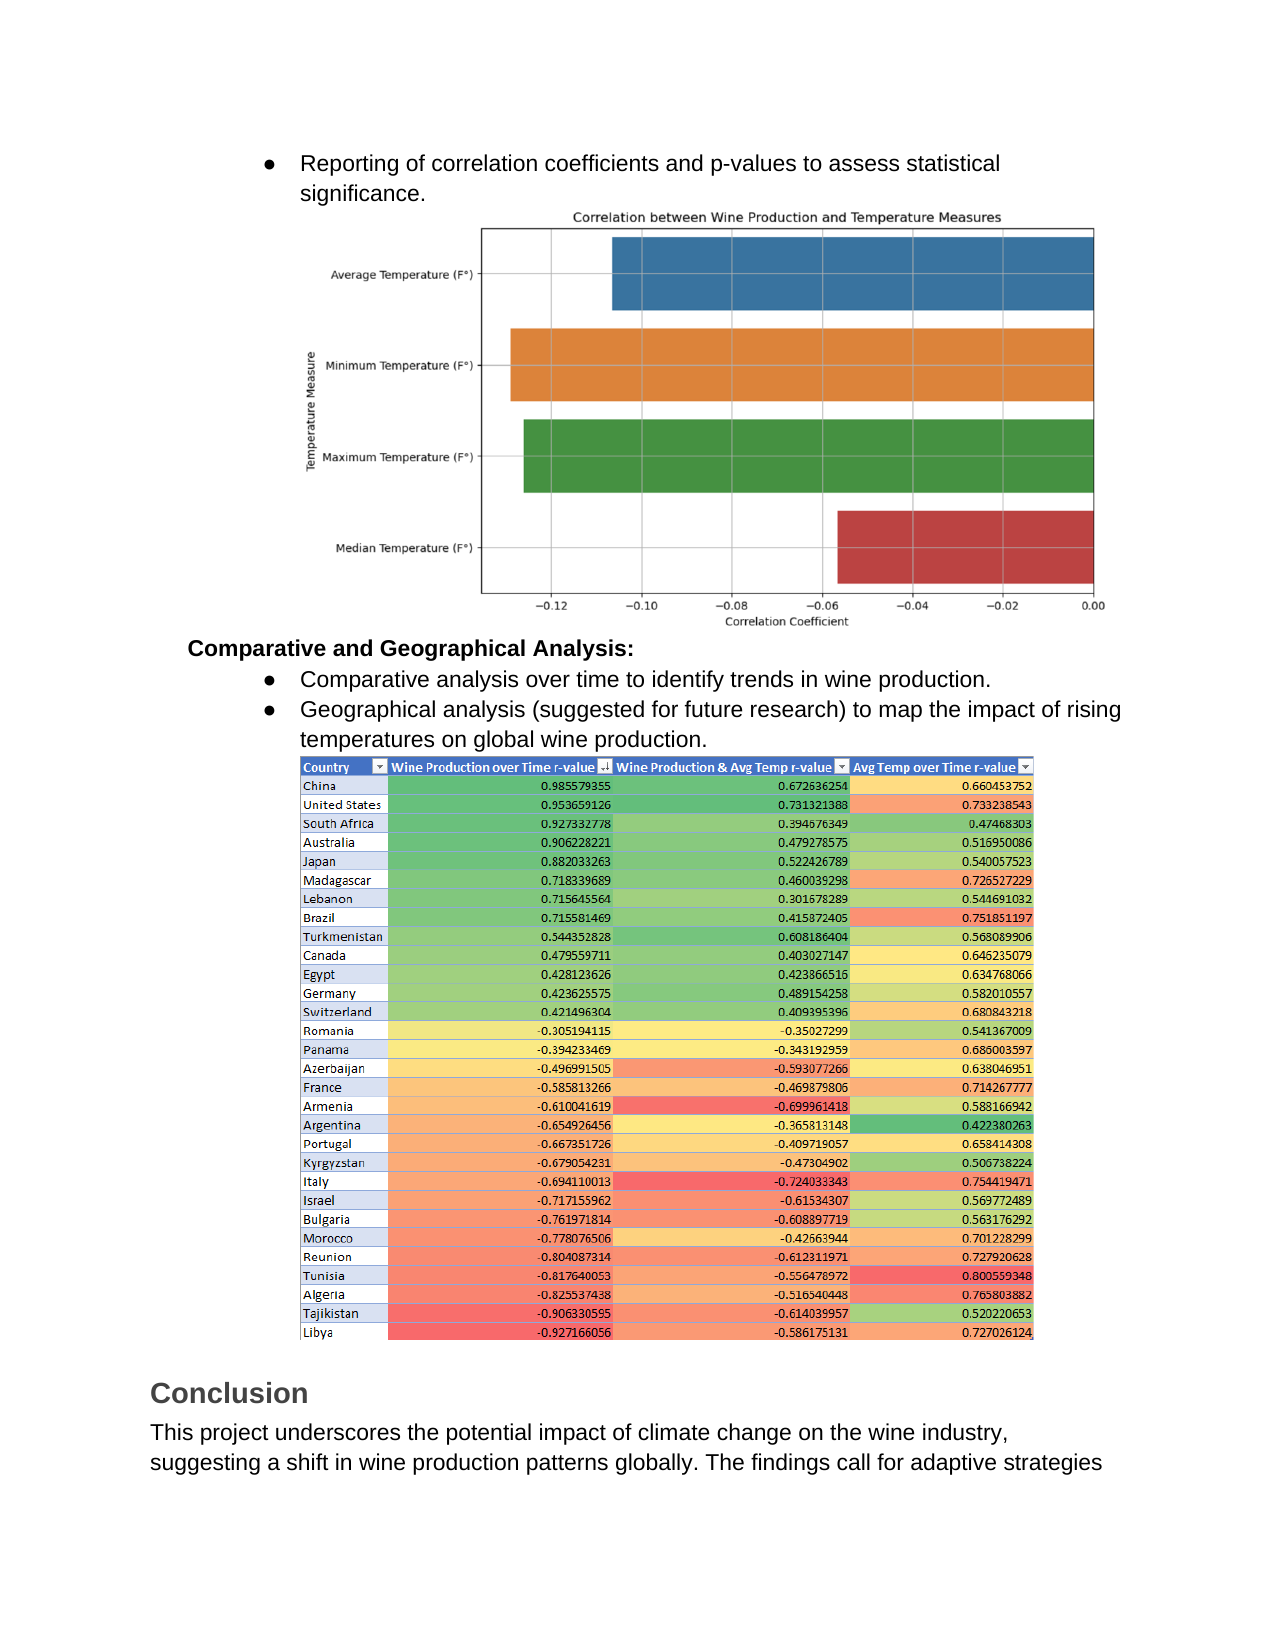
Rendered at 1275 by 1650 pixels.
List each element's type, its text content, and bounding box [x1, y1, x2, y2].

list Reporting of correlation coefficients and p-values to assess statistical significance. [262, 150, 1125, 207]
subtitle Conclusion [150, 1377, 1125, 1410]
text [150, 1418, 1125, 1475]
list Geographical analysis (suggested for future research) to map the impact of rising temperatures on global wine production. [262, 696, 1125, 752]
list Comparative and Geographical Analysis: [187, 635, 1125, 662]
picture [300, 756, 1034, 1340]
list Comparative analysis over time to identify trends in wine production. [262, 666, 1125, 692]
picture [300, 210, 1106, 632]
